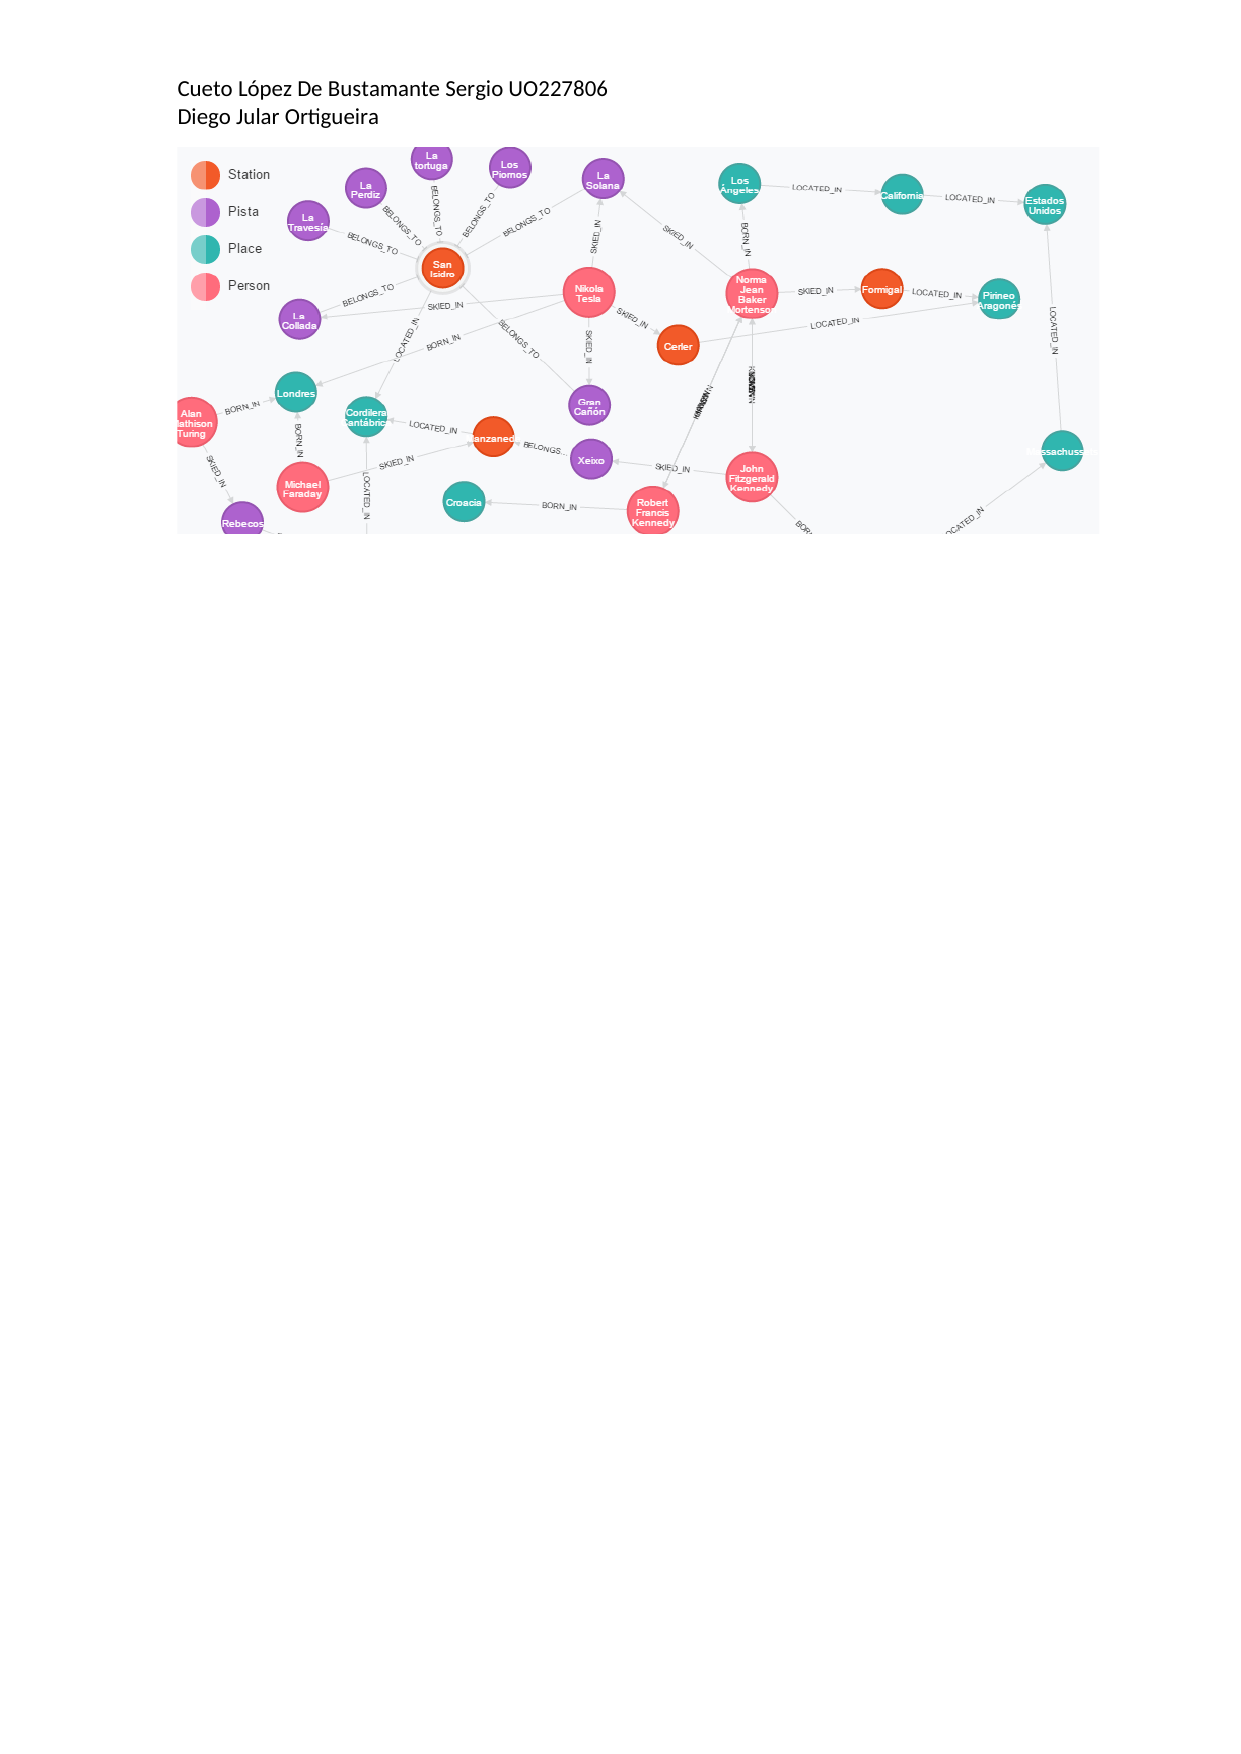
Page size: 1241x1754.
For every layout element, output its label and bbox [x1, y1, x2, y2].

picture [177, 147, 1100, 534]
